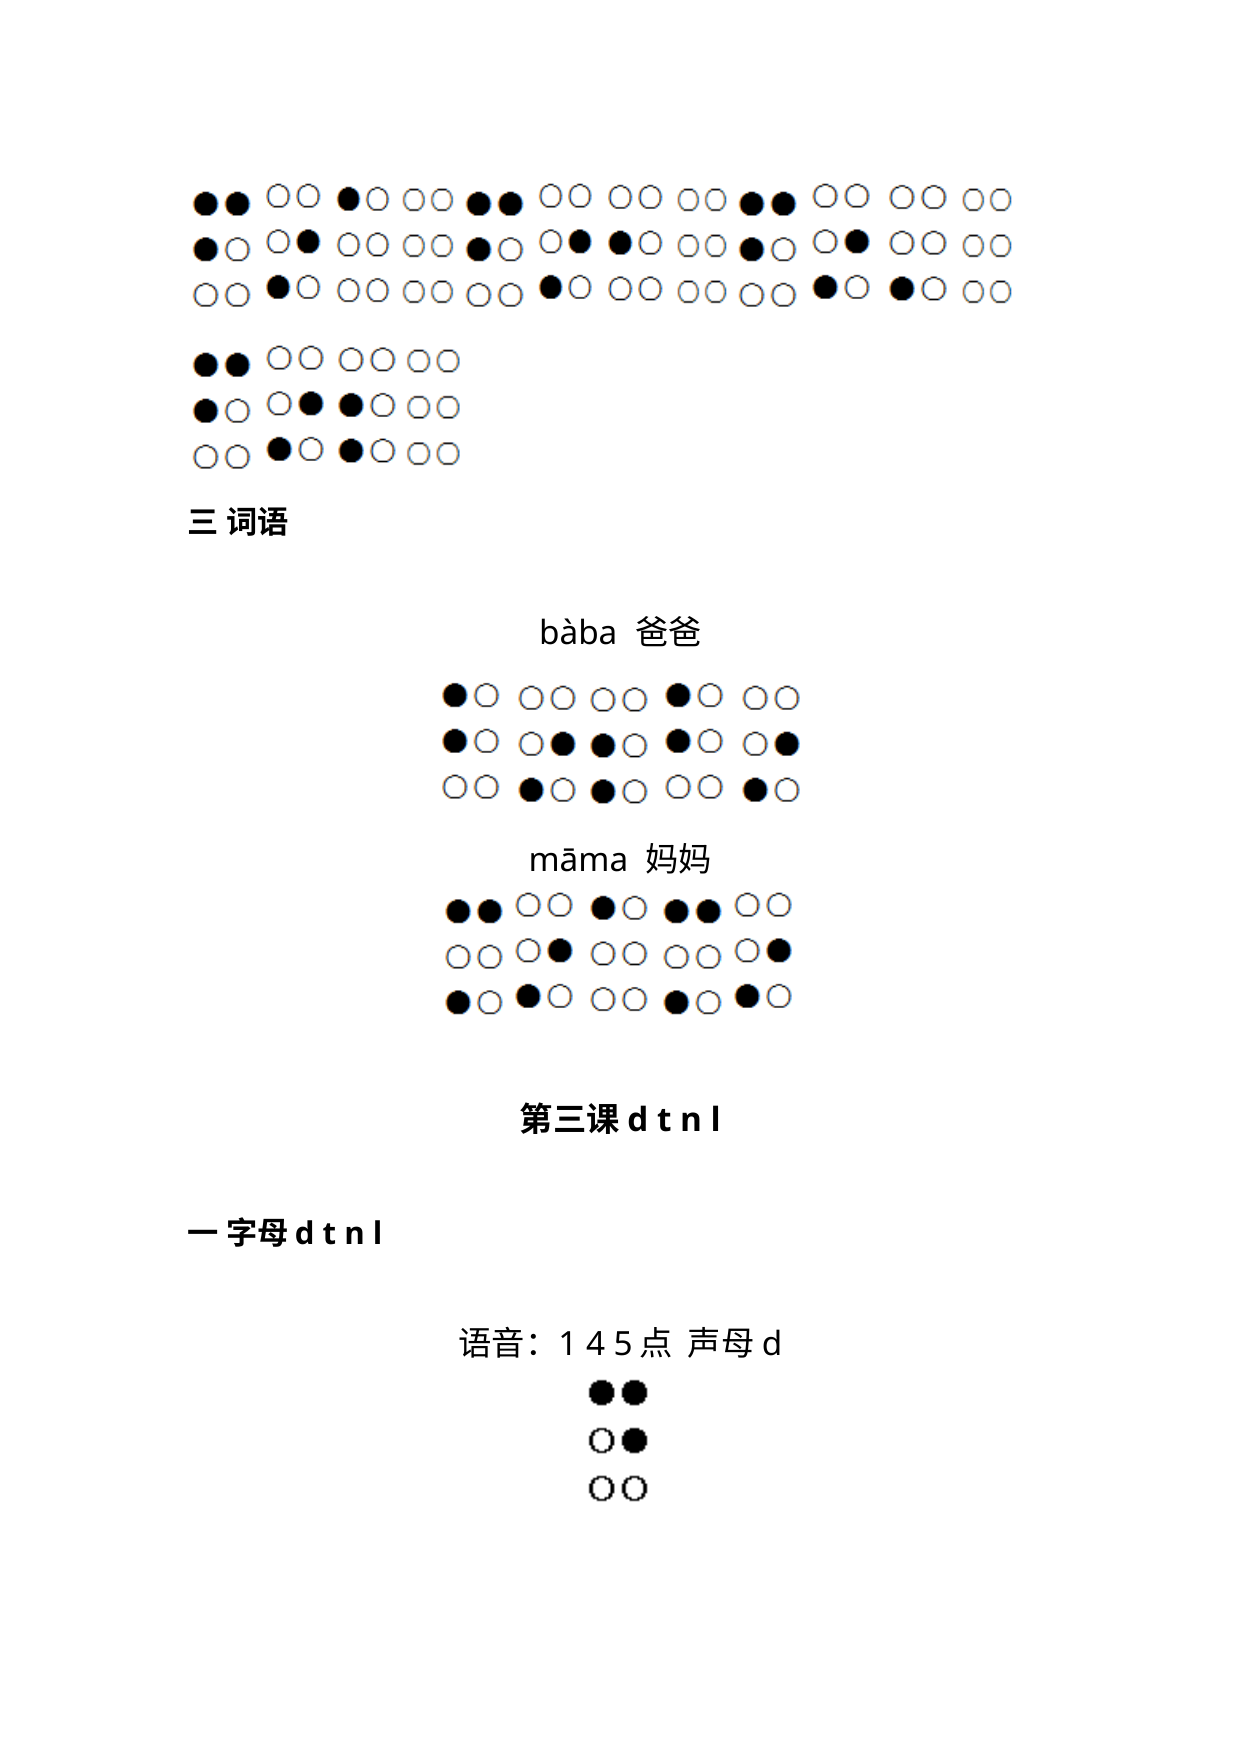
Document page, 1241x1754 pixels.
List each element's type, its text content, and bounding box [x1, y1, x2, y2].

subtitle 三 词语 [187, 487, 1053, 552]
picture [438, 890, 803, 1019]
picture [187, 176, 1019, 310]
text māma 妈妈 [187, 825, 1053, 890]
text 语音：1 4 5点 声母 d [187, 1308, 1053, 1373]
picture [430, 674, 811, 813]
picture [187, 340, 468, 472]
subtitle 一 字母d t n l [187, 1198, 1053, 1263]
text bàba 爸爸 [187, 597, 1053, 662]
subtitle 第三课 d t n l [187, 1085, 1053, 1150]
picture [580, 1373, 661, 1509]
